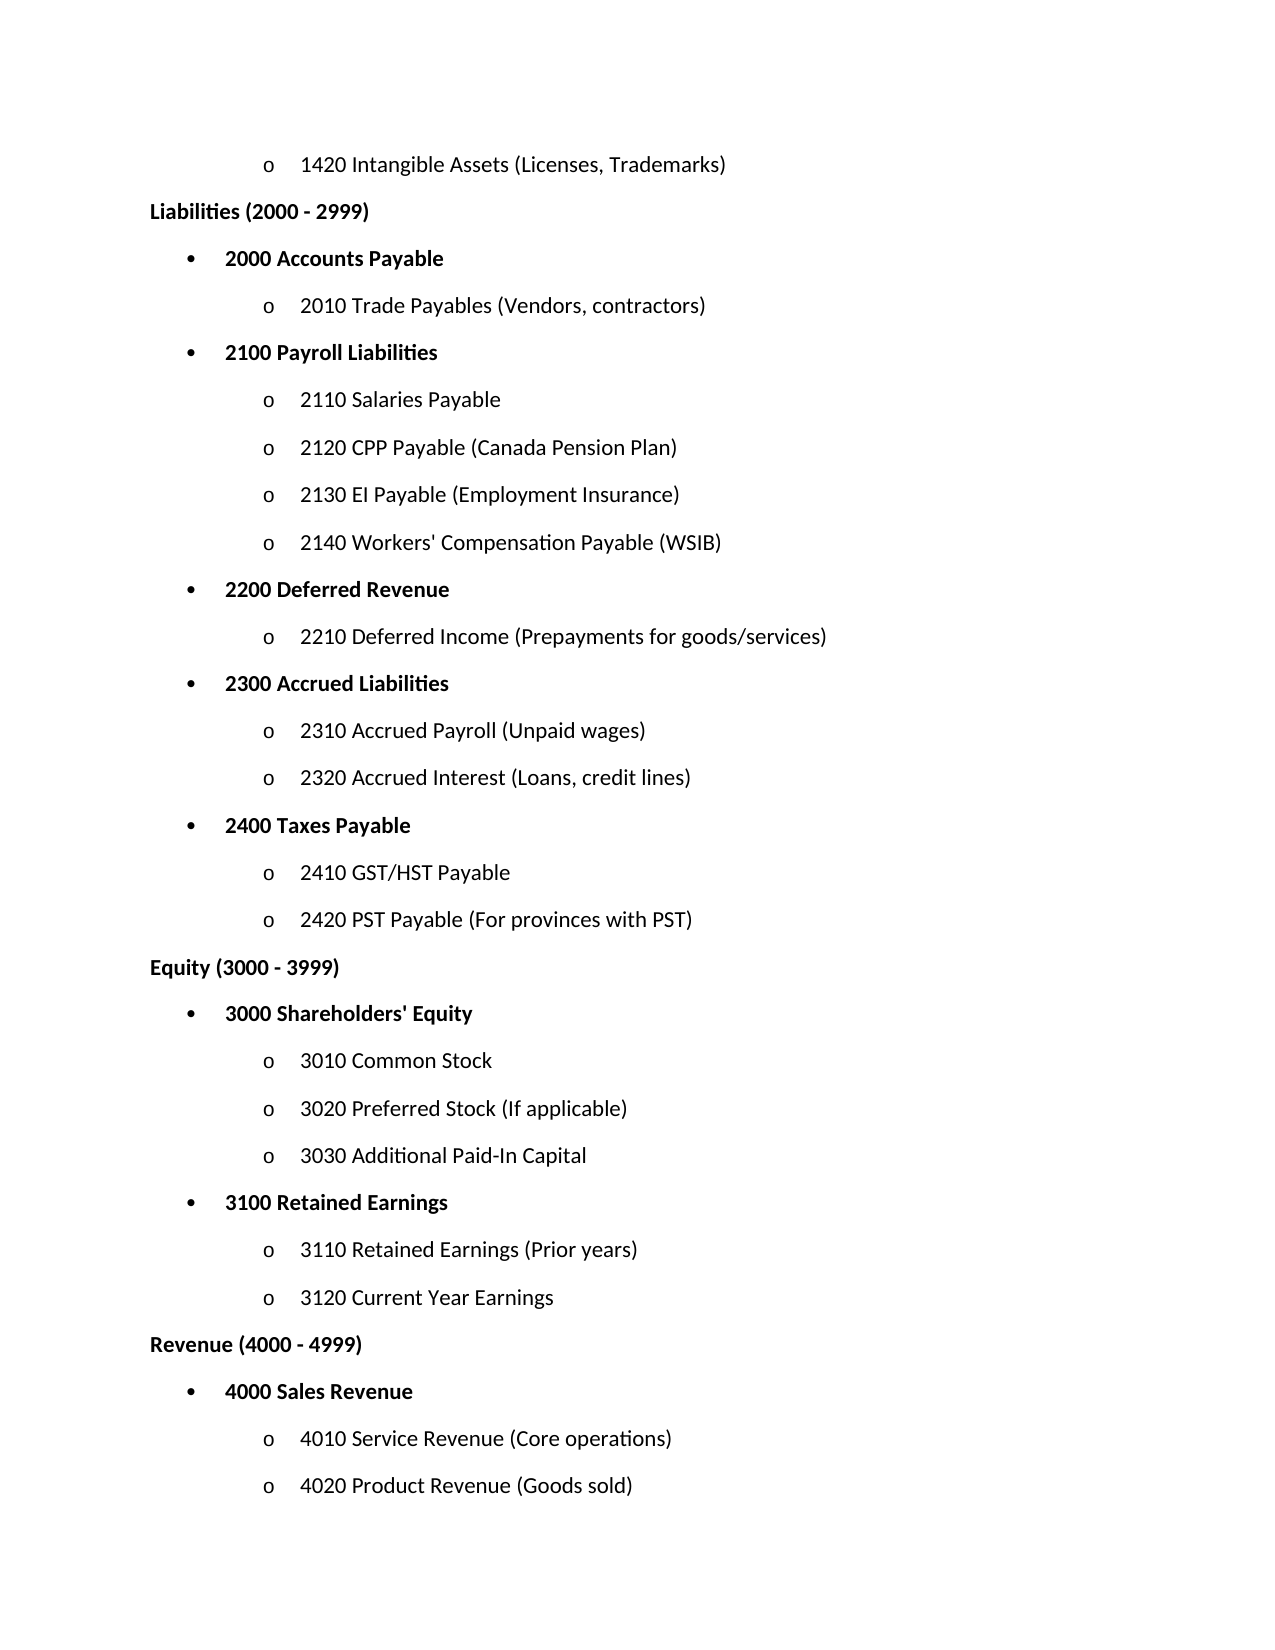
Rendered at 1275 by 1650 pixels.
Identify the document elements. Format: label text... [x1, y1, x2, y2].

list 1420 Intangible Assets (Licenses, Trademarks) [262, 150, 1125, 178]
list 2200 Deferred Revenue [187, 575, 1125, 603]
list 2310 Accrued Payroll (Unpaid wages) [262, 716, 1125, 745]
list 2120 CPP Payable (Canada Pension Plan) [262, 433, 1125, 461]
list 2210 Deferred Income (Prepayments for goods/services) [262, 622, 1125, 650]
list 2420 PST Payable (For provinces with PST) [262, 905, 1125, 934]
list 2400 Taxes Payable [187, 811, 1125, 839]
list 2410 GST/HST Payable [262, 858, 1125, 886]
list 2130 EI Payable (Employment Insurance) [262, 480, 1125, 509]
list 2110 Salaries Payable [262, 385, 1125, 414]
list 2320 Accrued Interest (Loans, credit lines) [262, 763, 1125, 792]
list 3110 Retained Earnings (Prior years) [262, 1235, 1125, 1264]
list 2140 Workers' Compensation Payable (WSIB) [262, 528, 1125, 556]
list 4020 Product Revenue (Goods sold) [262, 1471, 1125, 1500]
list 4000 Sales Revenue [187, 1377, 1125, 1405]
text Revenue (4000 - 4999) [150, 1330, 1125, 1358]
list 3020 Preferred Stock (If applicable) [262, 1094, 1125, 1122]
list 2300 Accrued Liabilities [187, 669, 1125, 697]
list 2000 Accounts Payable [187, 244, 1125, 272]
list 3000 Shareholders' Equity [187, 999, 1125, 1027]
list 3010 Common Stock [262, 1046, 1125, 1075]
text Liabilities (2000 - 2999) [150, 197, 1125, 225]
list 3030 Additional Paid-In Capital [262, 1141, 1125, 1170]
list 2100 Payroll Liabilities [187, 338, 1125, 367]
text Equity (3000 - 3999) [150, 953, 1125, 981]
list 3120 Current Year Earnings [262, 1283, 1125, 1311]
list 3100 Retained Earnings [187, 1188, 1125, 1217]
list 2010 Trade Payables (Vendors, contractors) [262, 291, 1125, 320]
list 4010 Service Revenue (Core operations) [262, 1424, 1125, 1452]
